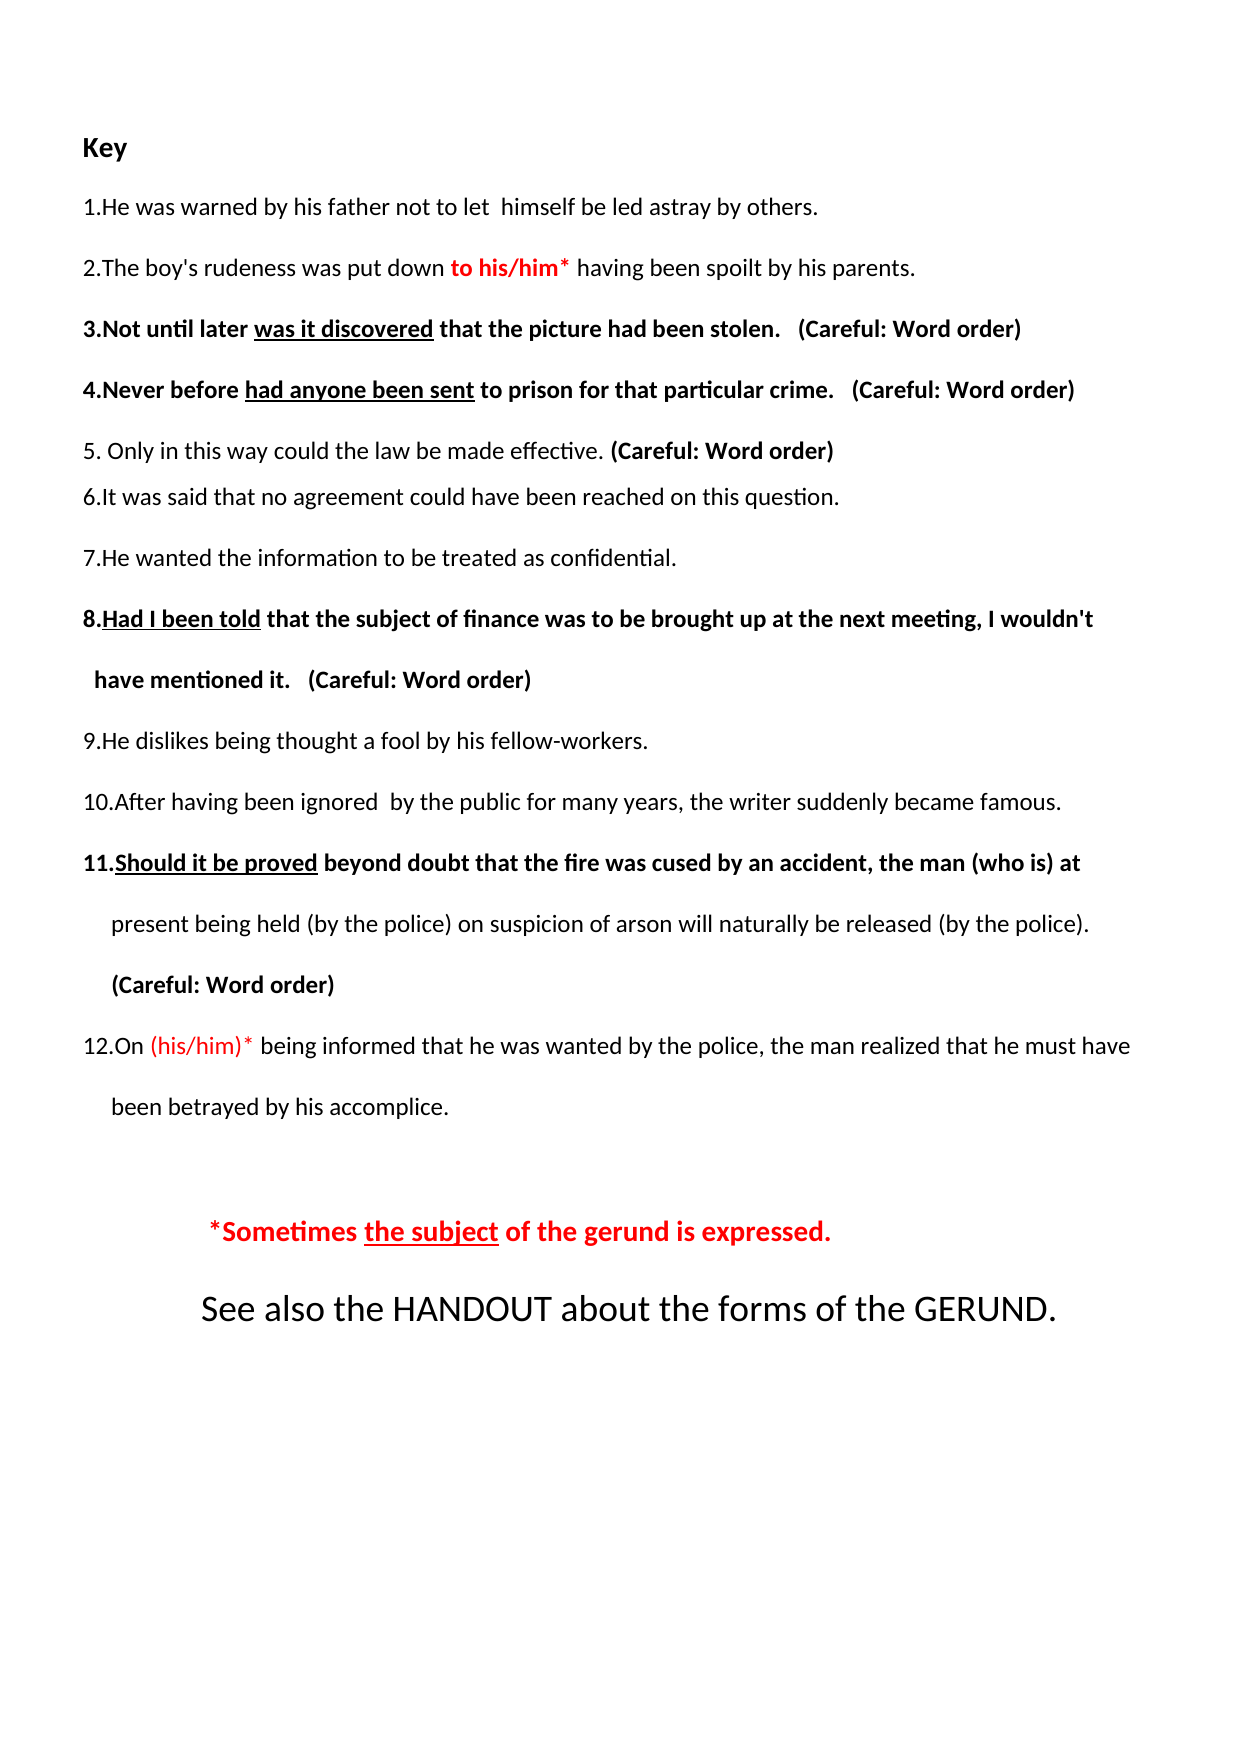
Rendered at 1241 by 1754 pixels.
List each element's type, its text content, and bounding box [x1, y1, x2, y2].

text have mentioned it. (Careful: Word order) [83, 664, 1157, 694]
text *Sometimes the subject of the gerund is expressed. [83, 1213, 1157, 1249]
text 6.It was said that no agreement could have been reached on this question. [83, 481, 1157, 511]
text (Careful: Word order) [83, 969, 1157, 999]
text been betrayed by his accomplice. [83, 1091, 1157, 1122]
text 8.Had I been told that the subject of finance was to be brought up at the next meeting, I wouldn't [83, 603, 1157, 633]
text 5. Only in this way could the law be made effective. (Careful: Word order) [83, 435, 1157, 466]
text 7.He wanted the information to be treated as confidential. [83, 542, 1157, 572]
text 12.On (his/him)* being informed that he was wanted by the police, the man realized that he must have [83, 1030, 1157, 1061]
text Key [83, 129, 1157, 165]
text 3.Not until later was it discovered that the picture had been stolen. (Careful: Word order) [83, 313, 1157, 343]
text See also the HANDOUT about the forms of the GERUND. [83, 1284, 1157, 1330]
text 2.The boy's rudeness was put down to his/him* having been spoilt by his parents. [83, 252, 1157, 282]
text 4.Never before had anyone been sent to prison for that particular crime. (Careful: Word order) [83, 374, 1157, 404]
text 11.Should it be proved beyond doubt that the fire was cused by an accident, the man (who is) at [83, 847, 1157, 877]
text 1.He was warned by his father not to let himself be led astray by others. [83, 191, 1157, 221]
text present being held (by the police) on suspicion of arson will naturally be released (by the police). [83, 908, 1157, 938]
text 9.He dislikes being thought a fool by his fellow-workers. [83, 725, 1157, 755]
text 10.After having been ignored by the public for many years, the writer suddenly became famous. [83, 786, 1157, 816]
